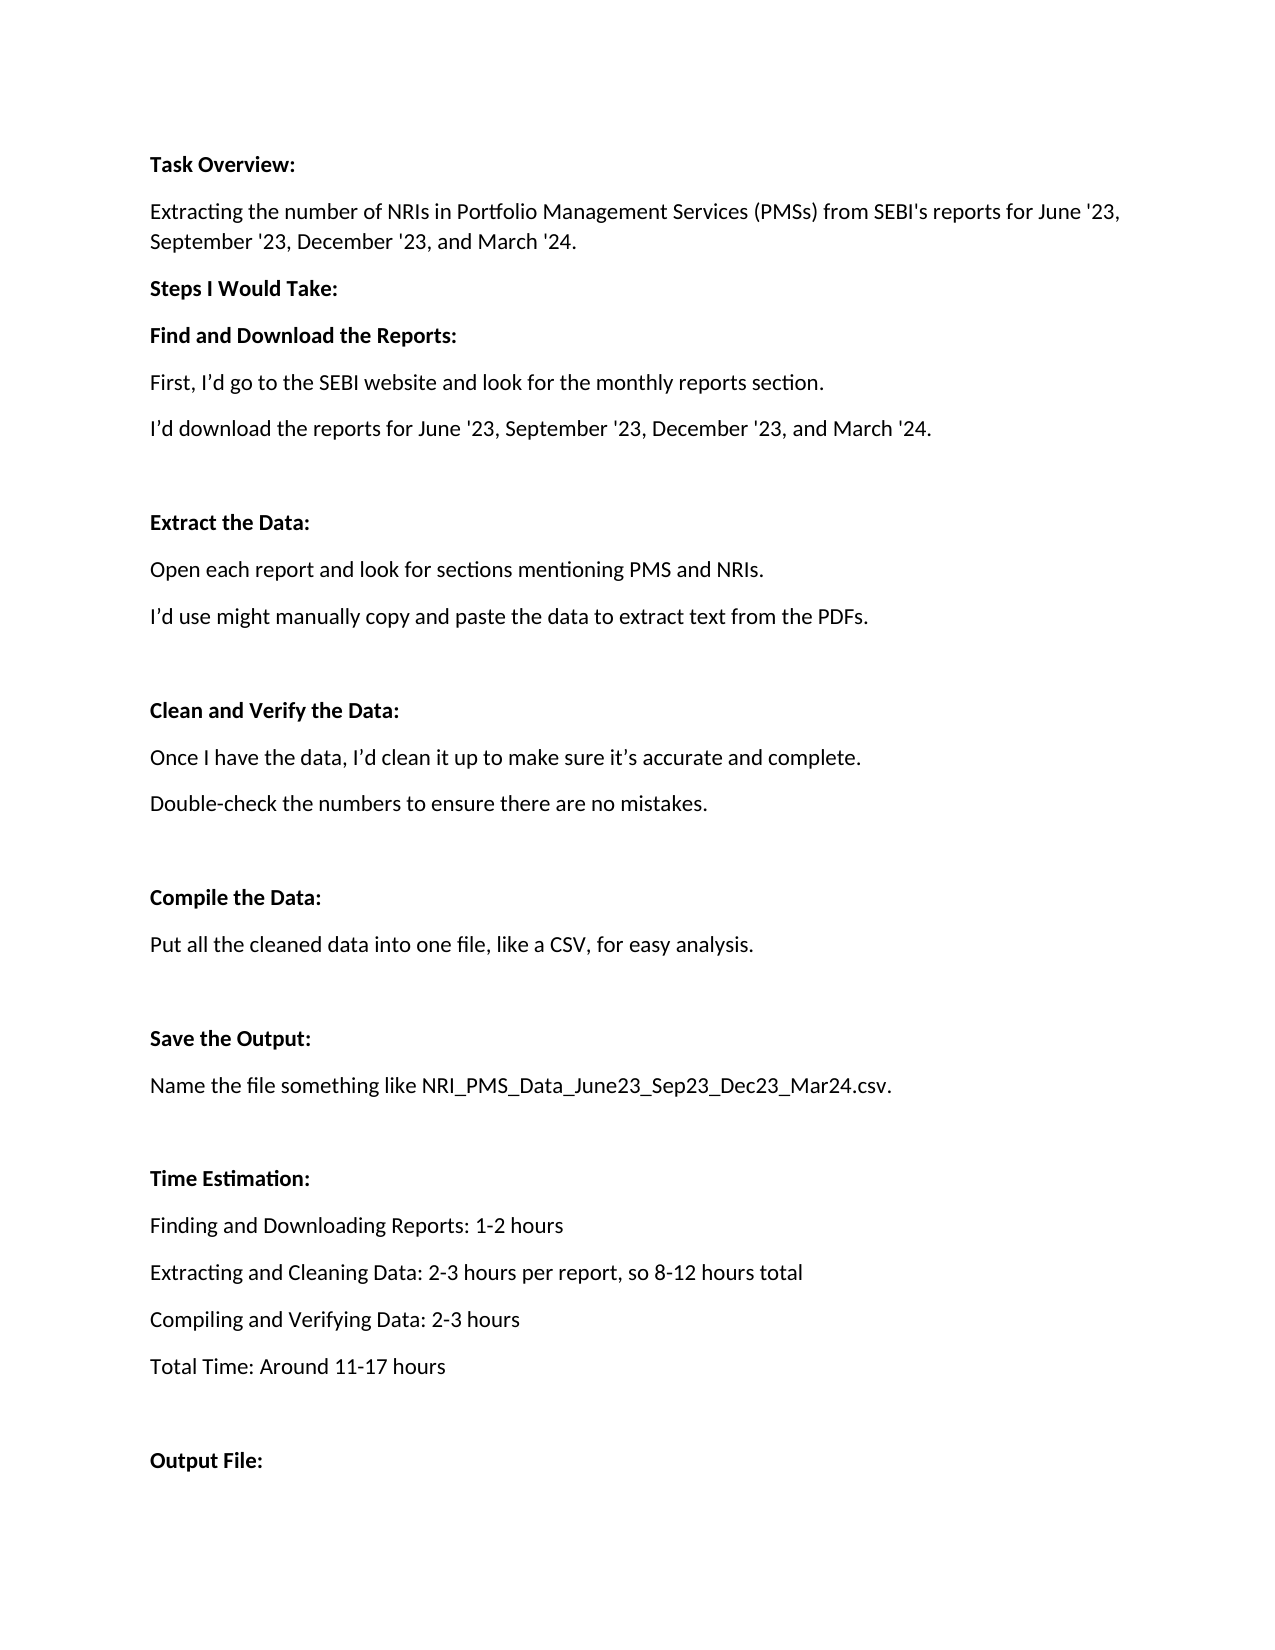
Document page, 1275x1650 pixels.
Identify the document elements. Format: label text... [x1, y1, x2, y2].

text Open each report and look for sections mentioning PMS and NRIs. [150, 555, 1125, 583]
text Time Estimation: [150, 1164, 1125, 1193]
text Save the Output: [150, 1024, 1125, 1052]
text Once I have the data, I’d clean it up to make sure it’s accurate and complete. [150, 743, 1125, 771]
text Put all the cleaned data into one file, like a CSV, for easy analysis. [150, 930, 1125, 958]
text I’d download the reports for June '23, September '23, December '23, and March '24. [150, 414, 1125, 443]
text Steps I Would Take: [150, 274, 1125, 302]
text Compiling and Verifying Data: 2-3 hours [150, 1305, 1125, 1333]
text Clean and Verify the Data: [150, 696, 1125, 724]
text Find and Download the Reports: [150, 321, 1125, 349]
text Extract the Data: [150, 508, 1125, 536]
text I’d use might manually copy and paste the data to extract text from the PDFs. [150, 602, 1125, 630]
text Finding and Downloading Reports: 1-2 hours [150, 1211, 1125, 1239]
text Extracting and Cleaning Data: 2-3 hours per report, so 8-12 hours total [150, 1258, 1125, 1286]
text Double-check the numbers to ensure there are no mistakes. [150, 789, 1125, 818]
text Task Overview: [150, 150, 1125, 178]
text Name the file something like NRI_PMS_Data_June23_Sep23_Dec23_Mar24.csv. [150, 1071, 1125, 1099]
text Extracting the number of NRIs in Portfolio Management Services (PMSs) from SEBI's reports for June '23, September '23, December '23, and March '24. [150, 197, 1125, 255]
text First, I’d go to the SEBI website and look for the monthly reports section. [150, 368, 1125, 396]
text Total Time: Around 11-17 hours [150, 1352, 1125, 1380]
text Output File: [150, 1446, 1125, 1474]
text Compile the Data: [150, 883, 1125, 911]
